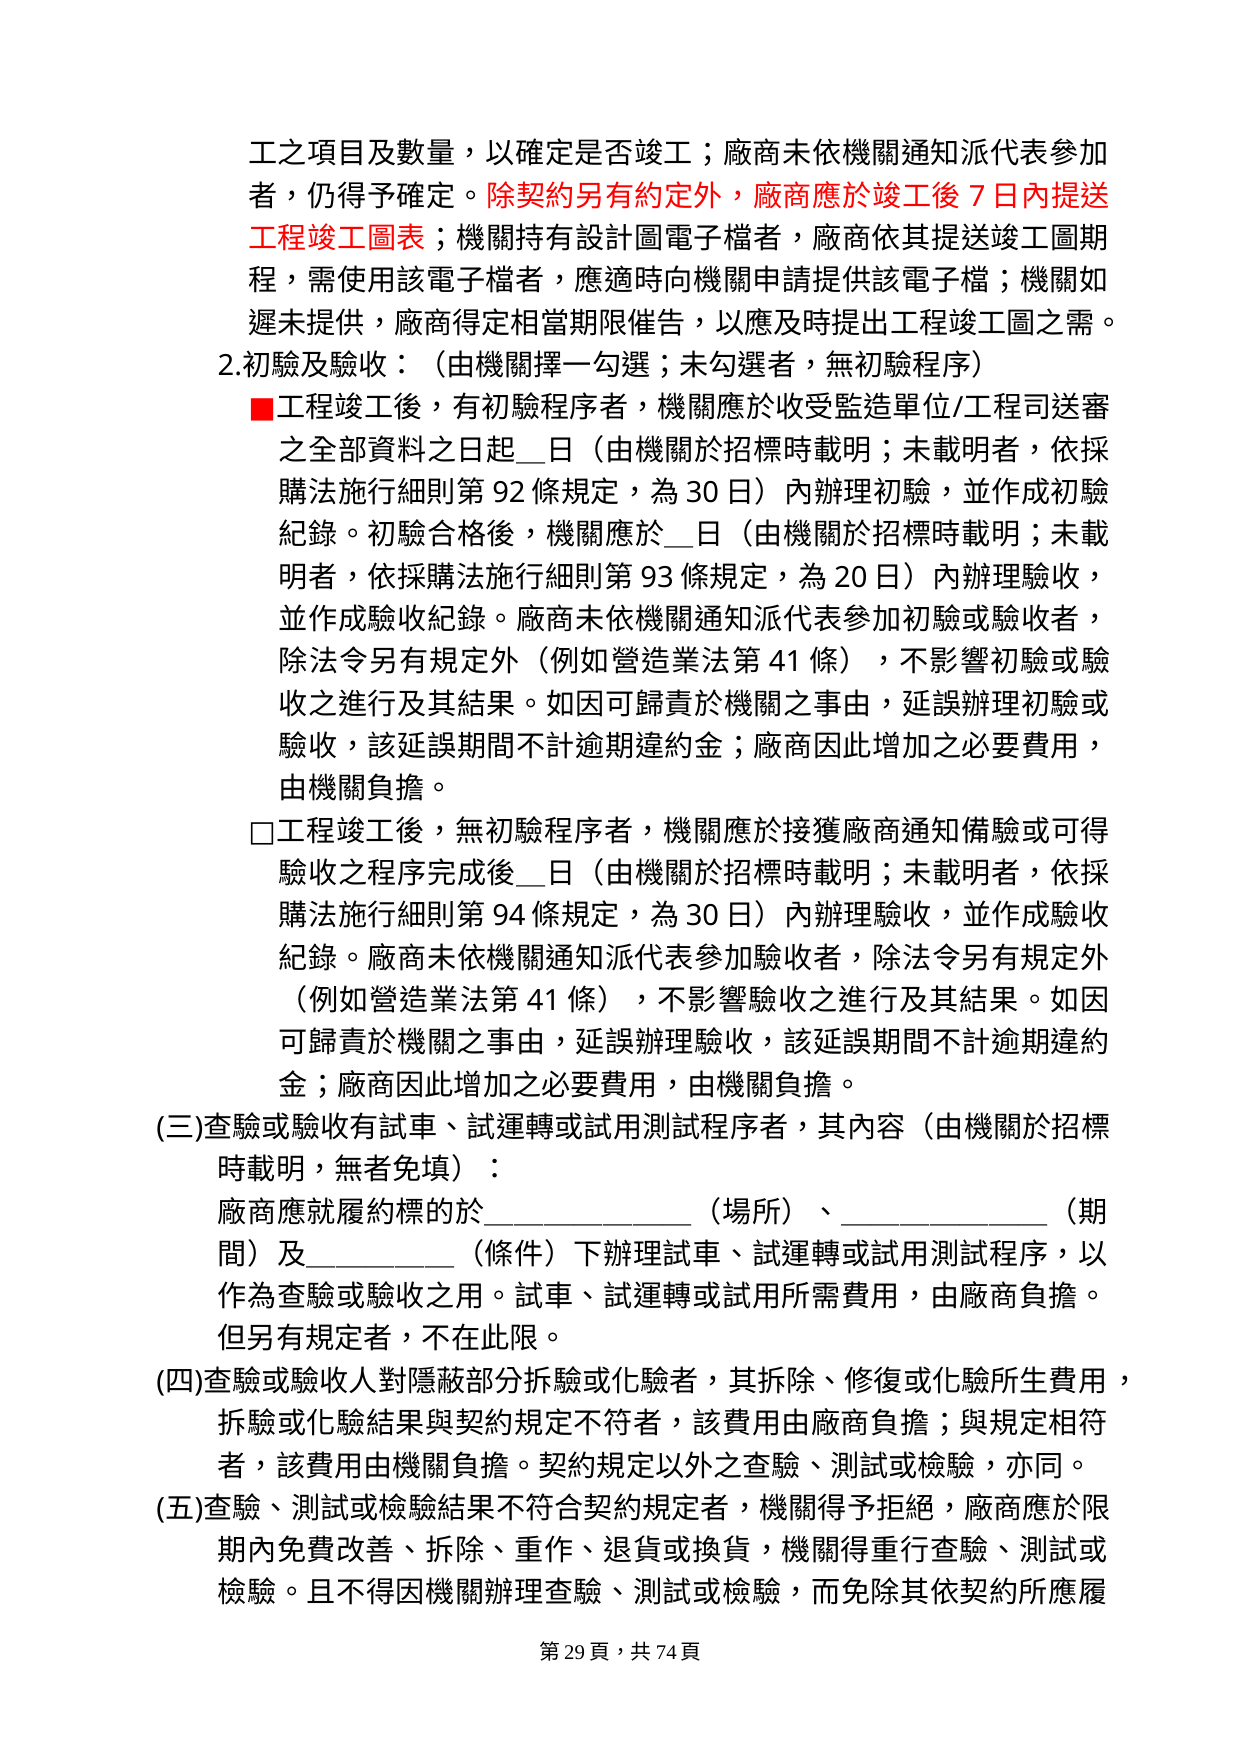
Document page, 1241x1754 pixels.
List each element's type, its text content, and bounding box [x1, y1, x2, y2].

text (三)查驗或驗收有試車、試運轉或試用測試程序者，其內容（由機關於招標時載明，無者免填）： [156, 1103, 1110, 1188]
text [217, 130, 1110, 341]
text 2.初驗及驗收：（由機關擇一勾選；未勾選者，無初驗程序） [217, 341, 1110, 384]
text 廠商應就履約標的於＿＿＿＿＿＿＿（場所）、＿＿＿＿＿＿＿（期間）及＿＿＿＿＿（條件）下辦理試車、試運轉或試用測試程序，以作為查驗或驗收之用。試車、試運轉或試用所需費用，由廠商負擔。但另有規定者，不在此限。 [217, 1188, 1110, 1357]
text ■工程竣工後，有初驗程序者，機關應於收受監造單位/工程司送審之全部資料之日起＿日（由機關於招標時載明；未載明者，依採購法施行細則第92條規定，為30日）內辦理初驗，並作成初驗紀錄。初驗合格後，機關應於＿日（由機關於招標時載明；未載明者，依採購法施行細則第93條規定，為20日）內辦理驗收，並作成驗收紀錄。廠商未依機關通知派代表參加初驗或驗收者，除法令另有規定外（例如營造業法第41條），不影響初驗或驗收之進行及其結果。如因可歸責於機關之事由，延誤辦理初驗或驗收，該延誤期間不計逾期違約金；廠商因此增加之必要費用，由機關負擔。 [248, 384, 1110, 807]
text □工程竣工後，無初驗程序者，機關應於接獲廠商通知備驗或可得驗收之程序完成後＿日（由機關於招標時載明；未載明者，依採購法施行細則第94條規定，為30日）內辦理驗收，並作成驗收紀錄。廠商未依機關通知派代表參加驗收者，除法令另有規定外（例如營造業法第41條），不影響驗收之進行及其結果。如因可歸責於機關之事由，延誤辦理驗收，該延誤期間不計逾期違約金；廠商因此增加之必要費用，由機關負擔。 [248, 807, 1110, 1103]
text (四)查驗或驗收人對隱蔽部分拆驗或化驗者，其拆除、修復或化驗所生費用，拆驗或化驗結果與契約規定不符者，該費用由廠商負擔；與規定相符者，該費用由機關負擔。契約規定以外之查驗、測試或檢驗，亦同。 [156, 1357, 1110, 1484]
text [156, 1484, 1110, 1611]
